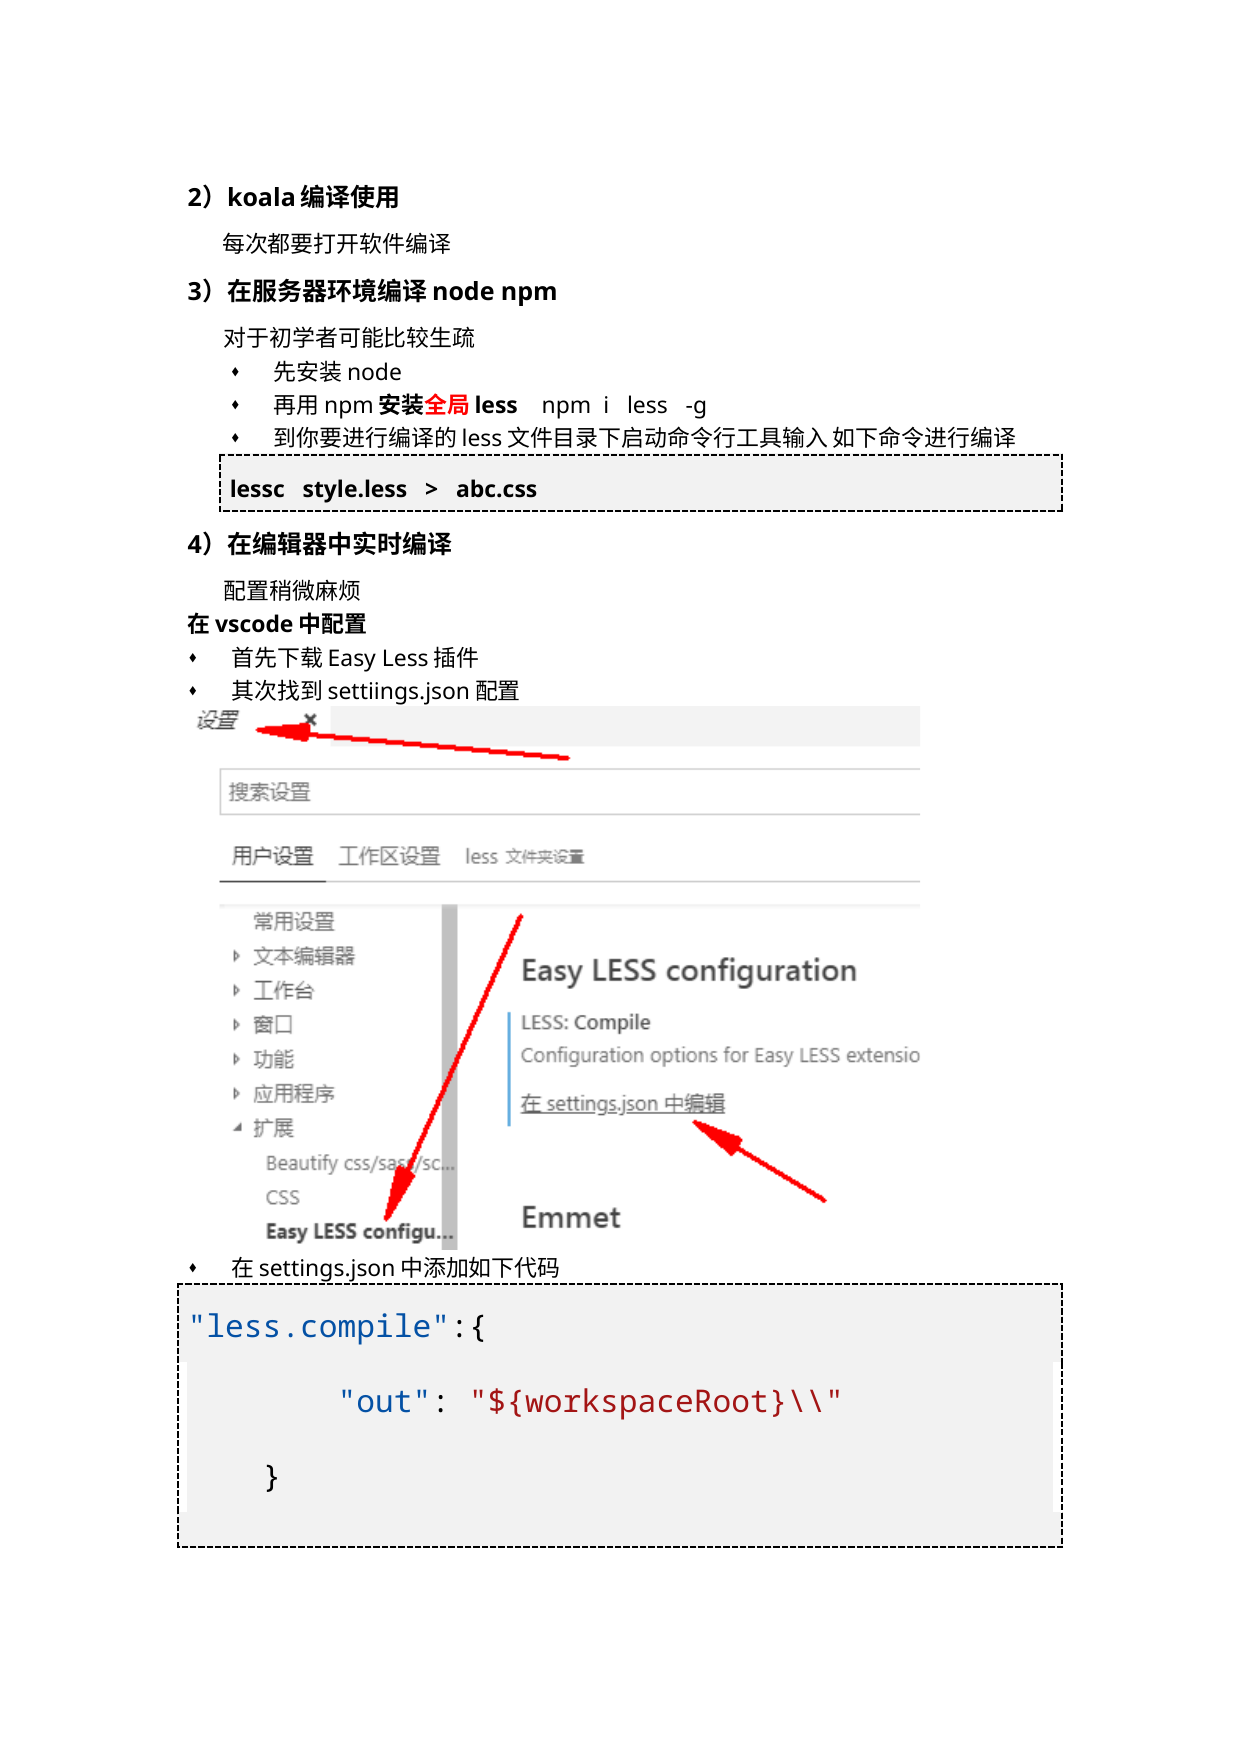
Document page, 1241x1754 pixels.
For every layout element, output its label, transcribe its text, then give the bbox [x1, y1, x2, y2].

list 在settings.json中添加如下代码 [187, 1250, 1053, 1283]
text 每次都要打开软件编译 [187, 226, 1053, 259]
text "less.compile":{ [177, 1283, 1063, 1362]
picture [187, 706, 921, 1250]
text 配置稍微麻烦 [187, 573, 1053, 606]
list 其次找到settiings.json配置 [187, 673, 1053, 706]
text 对于初学者可能比较生疏 [187, 320, 1053, 353]
subtitle 4）在编辑器中实时编译 [187, 524, 1053, 561]
list 先安装node [230, 353, 1053, 387]
text "out": "${workspaceRoot}\\" [187, 1362, 1053, 1437]
subtitle 2）koala编译使用 [187, 177, 1053, 213]
list 首先下载Easy Less插件 [187, 639, 1053, 673]
list 到你要进行编译的less文件目录下启动命令行工具输入 如下命令进行编译 [230, 420, 1053, 453]
text lessc style.less > abc.css [219, 453, 1063, 512]
text 在vscode中配置 [187, 606, 1053, 639]
text } [187, 1437, 1053, 1508]
list 再用npm安装全局less npm i less -g [230, 387, 1053, 420]
subtitle 3）在服务器环境编译node npm [187, 271, 1053, 308]
